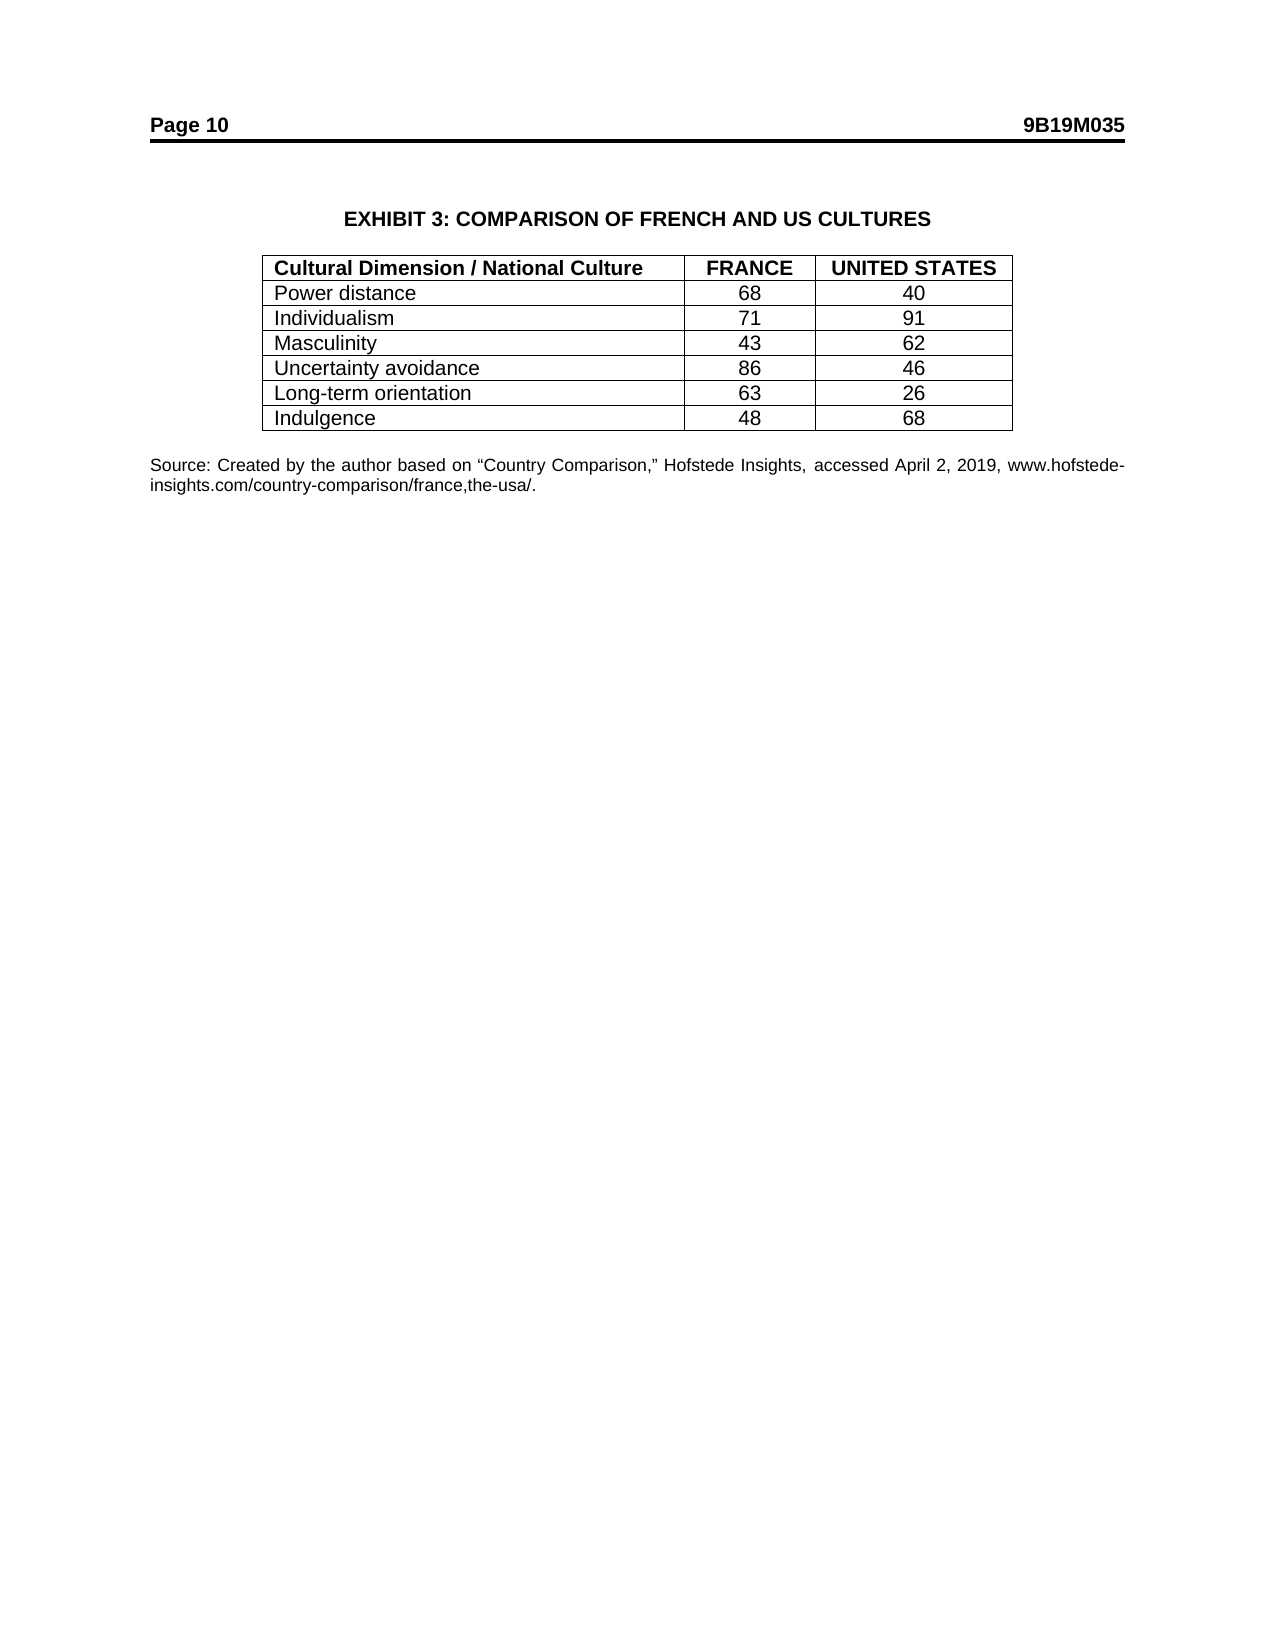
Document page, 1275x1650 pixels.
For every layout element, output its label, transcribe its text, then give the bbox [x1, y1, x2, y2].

table_cell 48 [685, 406, 815, 430]
table_header Cultural Dimension / National Culture [263, 256, 684, 280]
table_cell Indulgence [263, 406, 684, 430]
table_cell 91 [816, 306, 1012, 330]
table_cell 68 [816, 406, 1012, 430]
table_cell Uncertainty avoidance [263, 356, 684, 380]
table_cell 86 [685, 356, 815, 380]
table_cell 71 [685, 306, 815, 330]
table_cell 68 [685, 281, 815, 305]
table_cell 62 [816, 331, 1012, 355]
table_cell Individualism [263, 306, 684, 330]
table_cell 26 [816, 381, 1012, 405]
table_cell 63 [685, 381, 815, 405]
table_cell 40 [816, 281, 1012, 305]
table_cell Long-term orientation [263, 381, 684, 405]
table_cell Power distance [263, 281, 684, 305]
table_cell 43 [685, 331, 815, 355]
table_header FRANCE [685, 256, 815, 280]
subtitle Exhibit 3: Comparison of French and US Cultures [150, 207, 1125, 231]
table_cell Masculinity [263, 331, 684, 355]
table_cell 46 [816, 356, 1012, 380]
text Source: Created by the author based on “Country Comparison,” Hofstede Insights, accessed April 2, 2019, www.hofstede-insights.com/country-comparison/france,the-usa/. [150, 455, 1125, 496]
table_header UNITED STATES [816, 256, 1012, 280]
